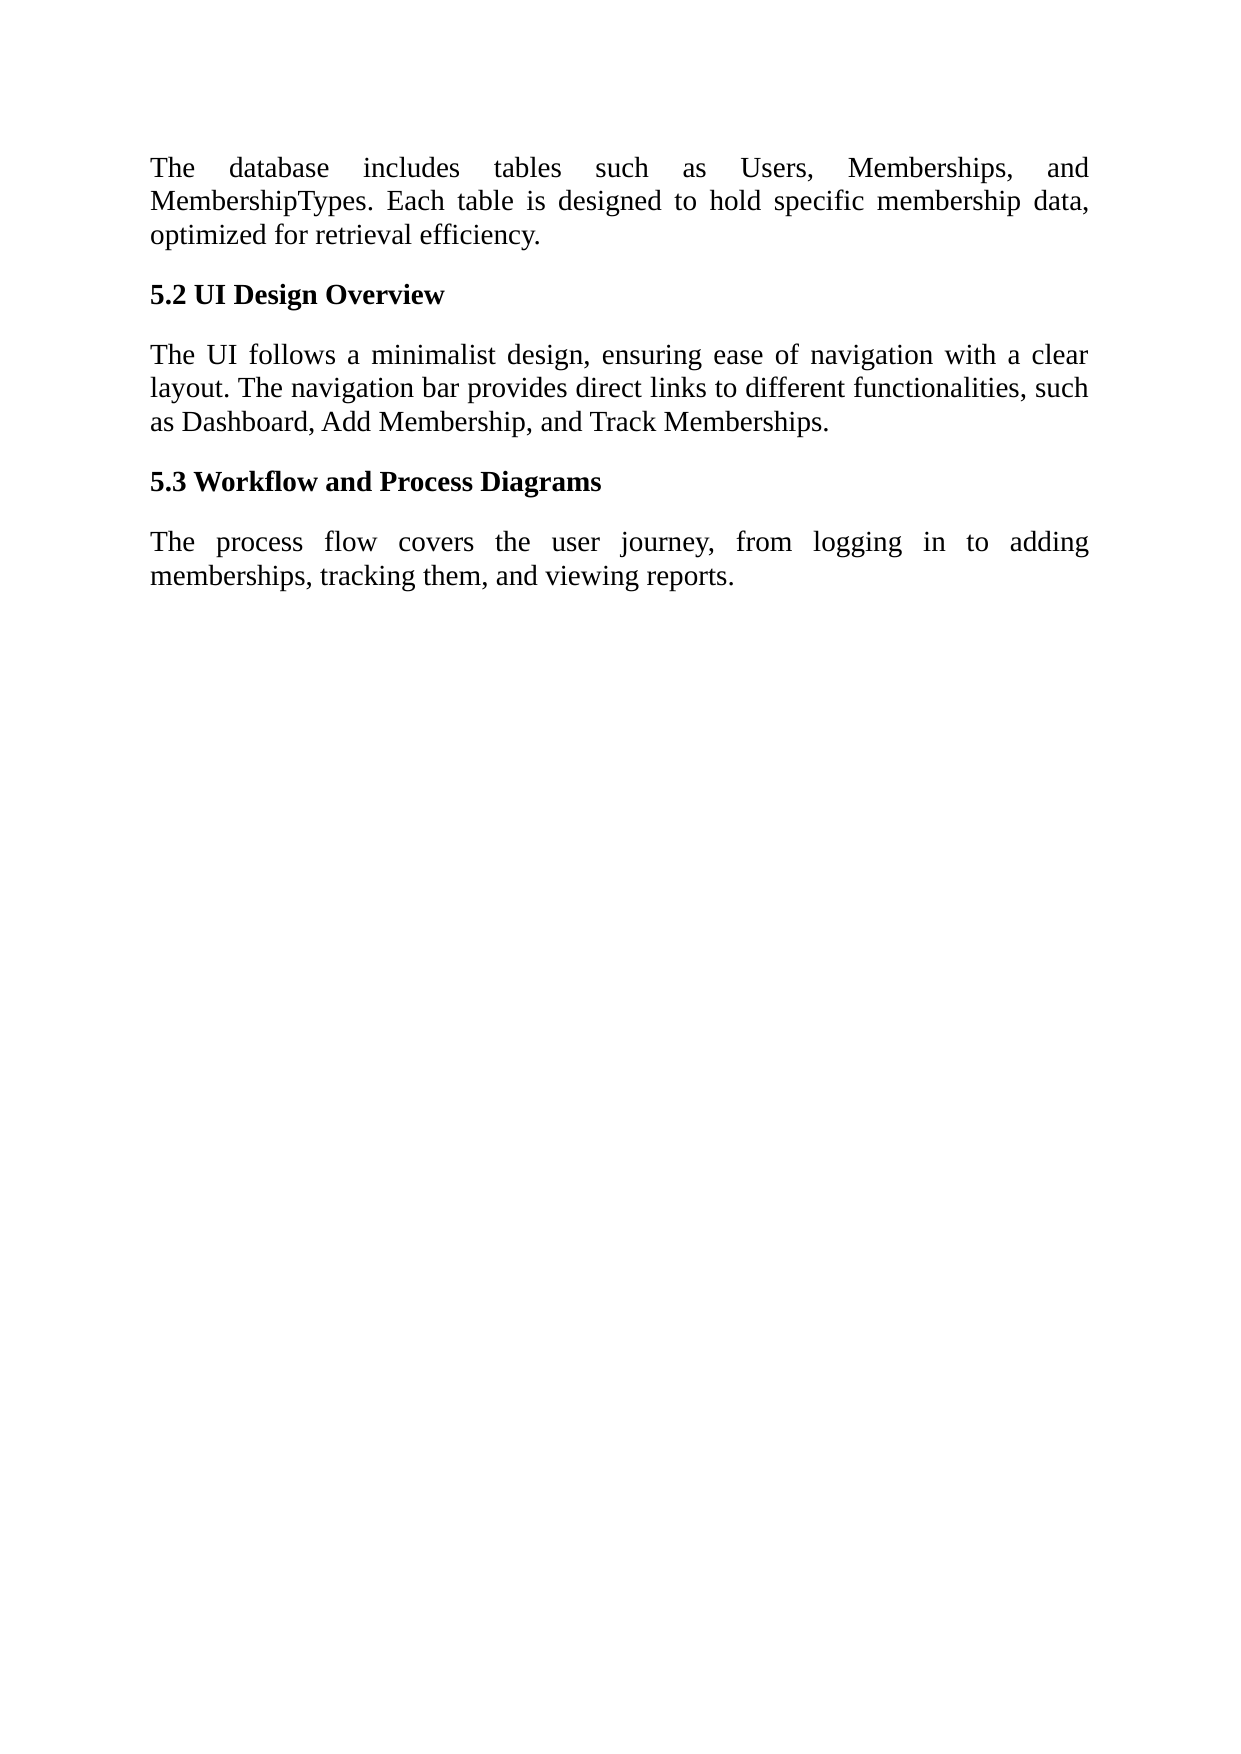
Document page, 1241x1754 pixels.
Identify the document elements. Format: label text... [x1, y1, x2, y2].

text The UI follows a minimalist design, ensuring ease of navigation with a clear layout. The navigation bar provides direct links to different functionalities, such as Dashboard, Add Membership, and Track Memberships. [150, 337, 1090, 438]
text 5.2 UI Design Overview [150, 277, 1090, 311]
text The database includes tables such as Users, Memberships, and MembershipTypes. Each table is designed to hold specific membership data, optimized for retrieval efficiency. [150, 150, 1090, 251]
text 5.3 Workflow and Process Diagrams [150, 464, 1090, 498]
text The process flow covers the user journey, from logging in to adding memberships, tracking them, and viewing reports. [150, 524, 1090, 591]
